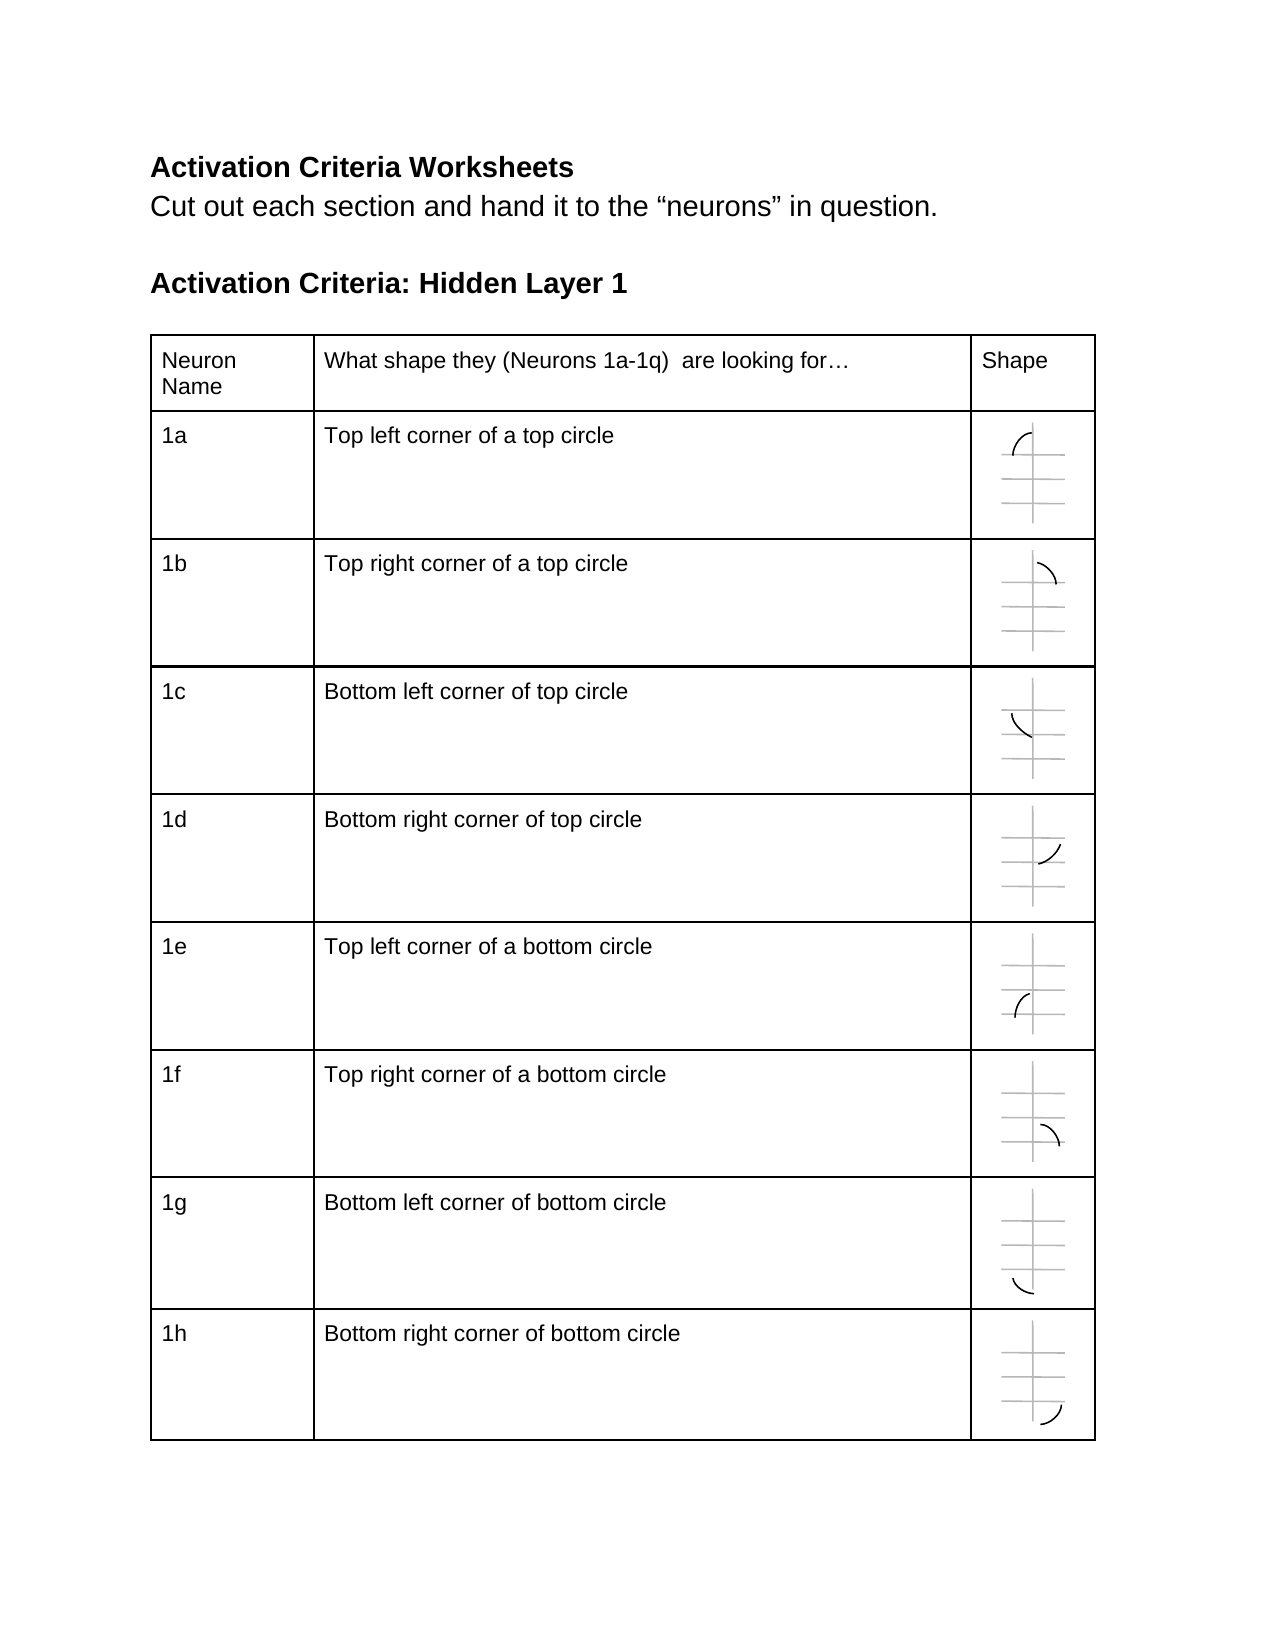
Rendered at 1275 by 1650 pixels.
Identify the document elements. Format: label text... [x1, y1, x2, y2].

table_cell Bottom right corner of top circle [315, 795, 970, 921]
table_cell Top left corner of a top circle [315, 412, 970, 538]
table_cell 1h [152, 1310, 313, 1439]
table_cell [972, 795, 1094, 921]
table_cell Bottom left corner of top circle [315, 668, 970, 793]
text Activation Criteria Worksheets [150, 150, 1125, 183]
table_cell [972, 668, 1094, 793]
table_cell Top right corner of a top circle [315, 540, 970, 665]
table_header Shape [972, 336, 1094, 410]
table_cell 1e [152, 923, 313, 1048]
table_cell [972, 1310, 1094, 1439]
table_header Neuron Name [152, 336, 313, 410]
table_cell 1a [152, 412, 313, 538]
table_cell Top left corner of a bottom circle [315, 923, 970, 1048]
table_cell 1c [152, 668, 313, 793]
text Activation Criteria: Hidden Layer 1 [150, 266, 1125, 299]
table_cell Bottom left corner of bottom circle [315, 1178, 970, 1308]
table_cell 1g [152, 1178, 313, 1308]
table_cell 1d [152, 795, 313, 921]
table_cell [972, 412, 1094, 538]
table_cell Bottom right corner of bottom circle [315, 1310, 970, 1439]
table_header What shape they (Neurons 1a-1q) are looking for… [315, 336, 970, 410]
text Cut out each section and hand it to the “neurons” in question. [150, 188, 1125, 222]
table_cell [972, 540, 1094, 665]
table_cell [972, 1178, 1094, 1308]
table_cell 1b [152, 540, 313, 665]
table_cell [972, 1051, 1094, 1176]
table_cell 1f [152, 1051, 313, 1176]
table_cell Top right corner of a bottom circle [315, 1051, 970, 1176]
table_cell [972, 923, 1094, 1048]
